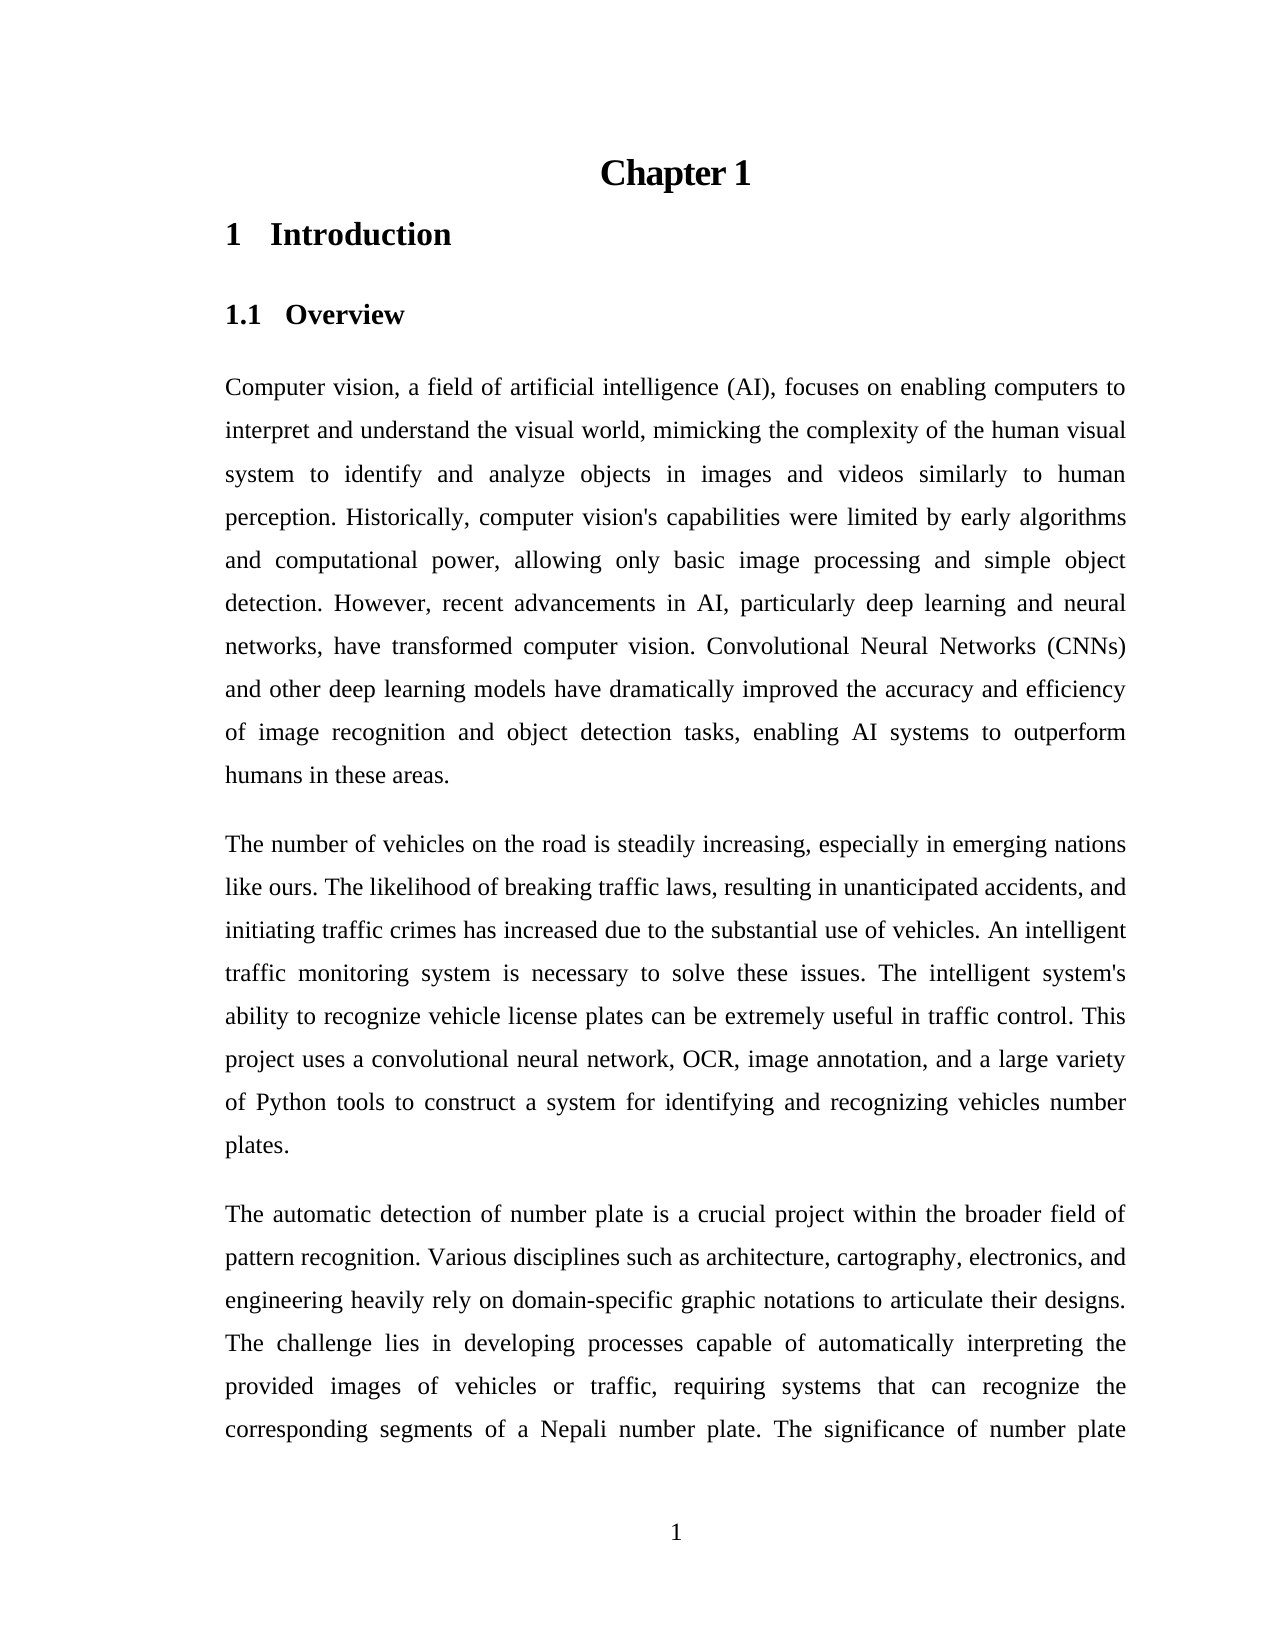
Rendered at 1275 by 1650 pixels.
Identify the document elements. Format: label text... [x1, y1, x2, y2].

text Computer vision, a field of artificial intelligence (AI), focuses on enabling computers to interpret and understand the visual world, mimicking the complexity of the human visual system to identify and analyze objects in images and videos similarly to human perception. Historically, computer vision's capabilities were limited by early algorithms and computational power, allowing only basic image processing and simple object detection. However, recent advancements in AI, particularly deep learning and neural networks, have transformed computer vision. Convolutional Neural Networks (CNNs) and other deep learning models have dramatically improved the accuracy and efficiency of image recognition and object detection tasks, enabling AI systems to outperform humans in these areas. [225, 372, 1127, 789]
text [225, 1199, 1127, 1443]
subtitle Overview [225, 297, 1127, 331]
title Chapter 1 [225, 150, 1127, 193]
subtitle Introduction [225, 215, 1127, 253]
text The number of vehicles on the road is steadily increasing, especially in emerging nations like ours. The likelihood of breaking traffic laws, resulting in unanticipated accidents, and initiating traffic crimes has increased due to the substantial use of vehicles. An intelligent traffic monitoring system is necessary to solve these issues. The intelligent system's ability to recognize vehicle license plates can be extremely useful in traffic control. This project uses a convolutional neural network, OCR, image annotation, and a large variety of Python tools to construct a system for identifying and recognizing vehicles number plates. [225, 829, 1127, 1159]
